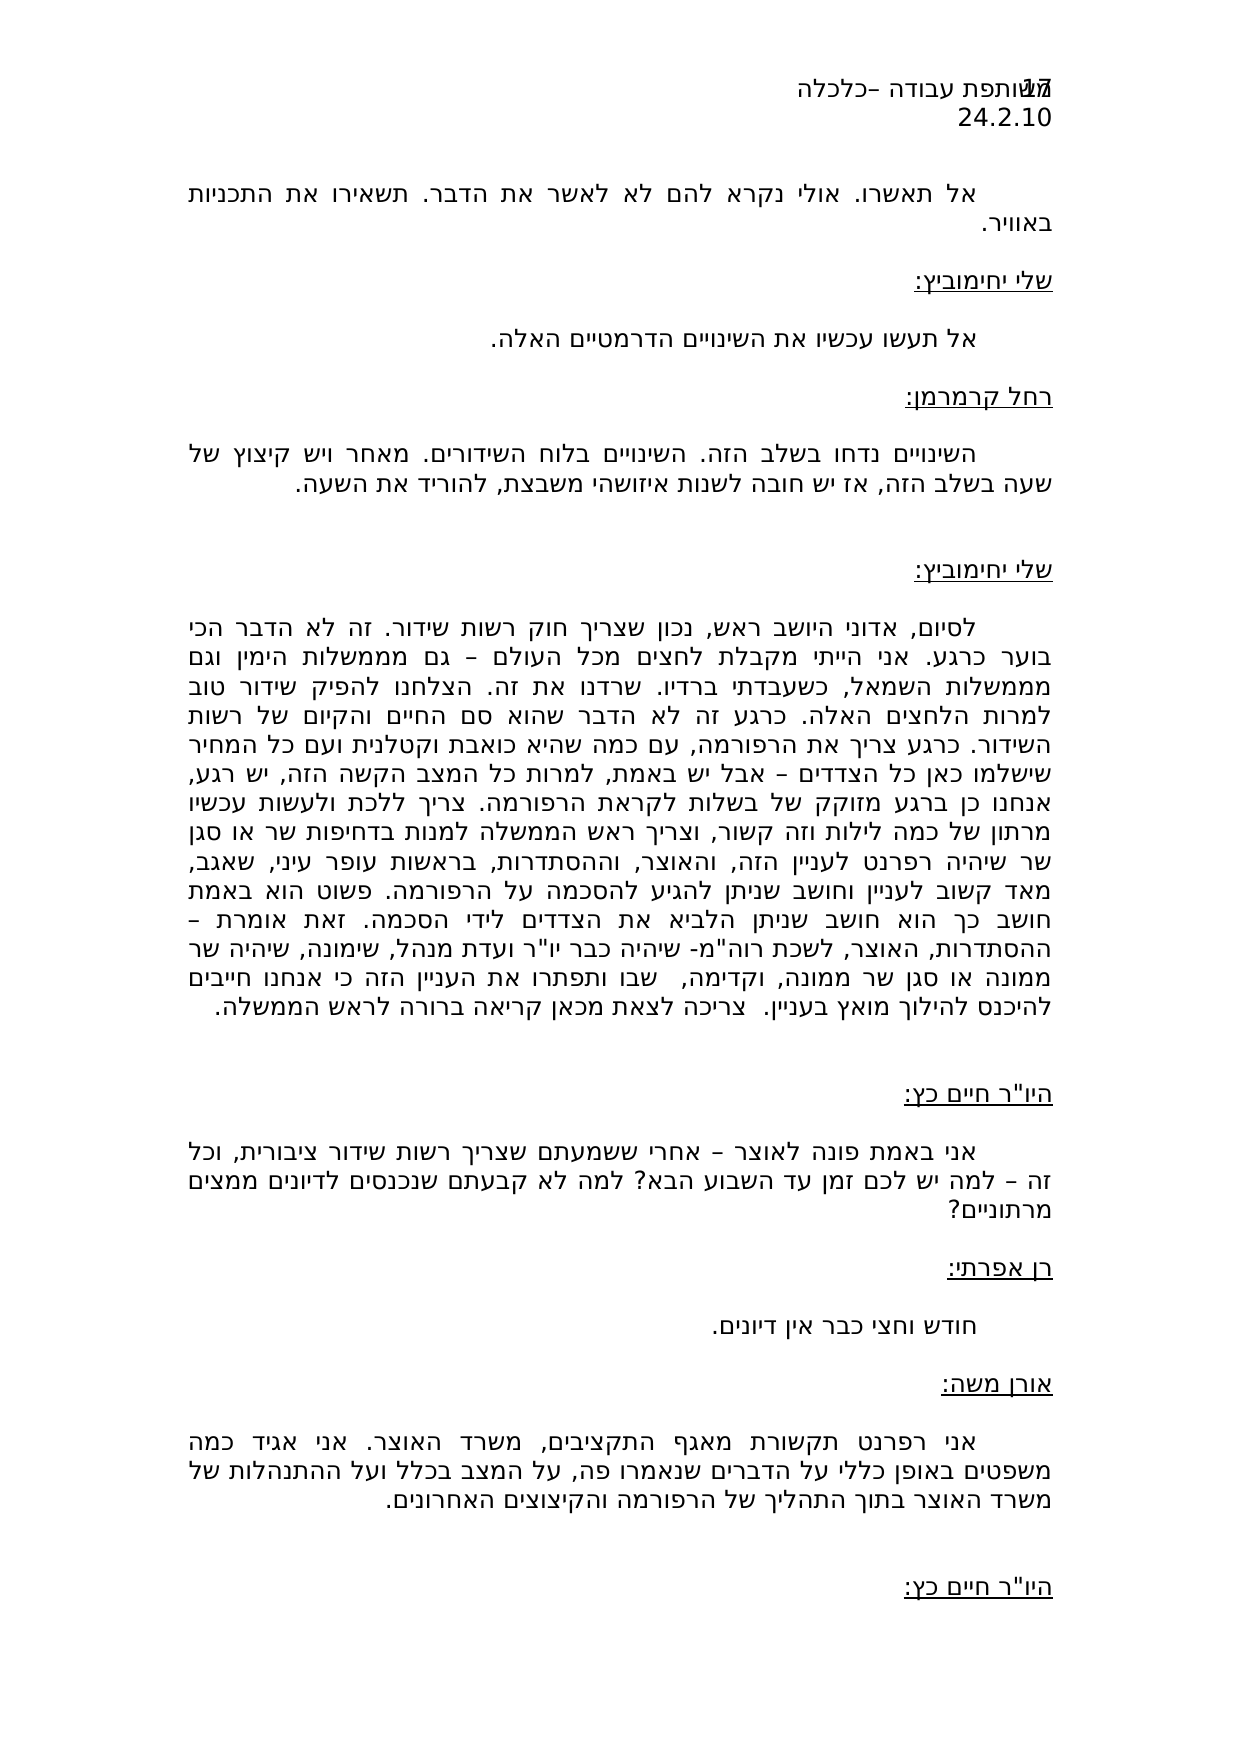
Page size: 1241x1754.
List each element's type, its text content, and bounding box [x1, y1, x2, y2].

text היו"ר חיים כץ: [187, 1572, 1053, 1601]
text חודש וחצי כבר אין דיונים. [187, 1311, 1053, 1340]
text אני רפרנט תקשורת מאגף התקציבים, משרד האוצר. אני אגיד כמה משפטים באופן כללי על הדברים שנאמרו פה, על המצב בכלל ועל ההתנהלות של משרד האוצר בתוך התהליך של הרפורמה והקיצוצים האחרונים. [187, 1427, 1053, 1514]
text אני באמת פונה לאוצר – אחרי ששמעתם שצריך רשות שידור ציבורית, וכל זה – למה יש לכם זמן עד השבוע הבא? למה לא קבעתם שנכנסים לדיונים ממצים מרתוניים? [187, 1137, 1053, 1224]
text רן אפרתי: [187, 1253, 1053, 1282]
text שלי יחימוביץ: [187, 555, 1053, 584]
text אורן משה: [187, 1369, 1053, 1398]
text לסיום, אדוני היושב ראש, נכון שצריך חוק רשות שידור. זה לא הדבר הכי בוער כרגע. אני הייתי מקבלת לחצים מכל העולם – גם מממשלות הימין וגם מממשלות השמאל, כשעבדתי ברדיו. שרדנו את זה. הצלחנו להפיק שידור טוב למרות הלחצים האלה. כרגע זה לא הדבר שהוא סם החיים והקיום של רשות השידור. כרגע צריך את הרפורמה, עם כמה שהיא כואבת וקטלנית ועם כל המחיר שישלמו כאן כל הצדדים – אבל יש באמת, למרות כל המצב הקשה הזה, יש רגע, אנחנו כן ברגע מזוקק של בשלות לקראת הרפורמה. צריך ללכת ולעשות עכשיו מרתון של כמה לילות וזה קשור, וצריך ראש הממשלה למנות בדחיפות שר או סגן שר שיהיה רפרנט לעניין הזה, והאוצר, וההסתדרות, בראשות עופר עיני, שאגב, מאד קשוב לעניין וחושב שניתן להגיע להסכמה על הרפורמה. פשוט הוא באמת חושב כך הוא חושב שניתן הלביא את הצדדים לידי הסכמה. זאת אומרת – ההסתדרות, האוצר, לשכת רוה"מ- שיהיה כבר יו"ר ועדת מנהל, שימונה, שיהיה שר ממונה או סגן שר ממונה, וקדימה, שבו ותפתרו את העניין הזה כי אנחנו חייבים להיכנס להילוך מואץ בעניין. צריכה לצאת מכאן קריאה ברורה לראש הממשלה. [187, 613, 1053, 1022]
text היו"ר חיים כץ: [187, 1079, 1053, 1108]
text אל תעשו עכשיו את השינויים הדרמטיים האלה. [187, 324, 1053, 353]
text אל תאשרו. אולי נקרא להם לא לאשר את הדבר. תשאירו את התכניות באוויר. [187, 179, 1053, 237]
text השינויים נדחו בשלב הזה. השינויים בלוח השידורים. מאחר ויש קיצוץ של שעה בשלב הזה, אז יש חובה לשנות איזושהי משבצת, להוריד את השעה. [187, 439, 1053, 498]
text רחל קרמרמן: [187, 382, 1053, 411]
text שלי יחימוביץ: [187, 266, 1053, 295]
